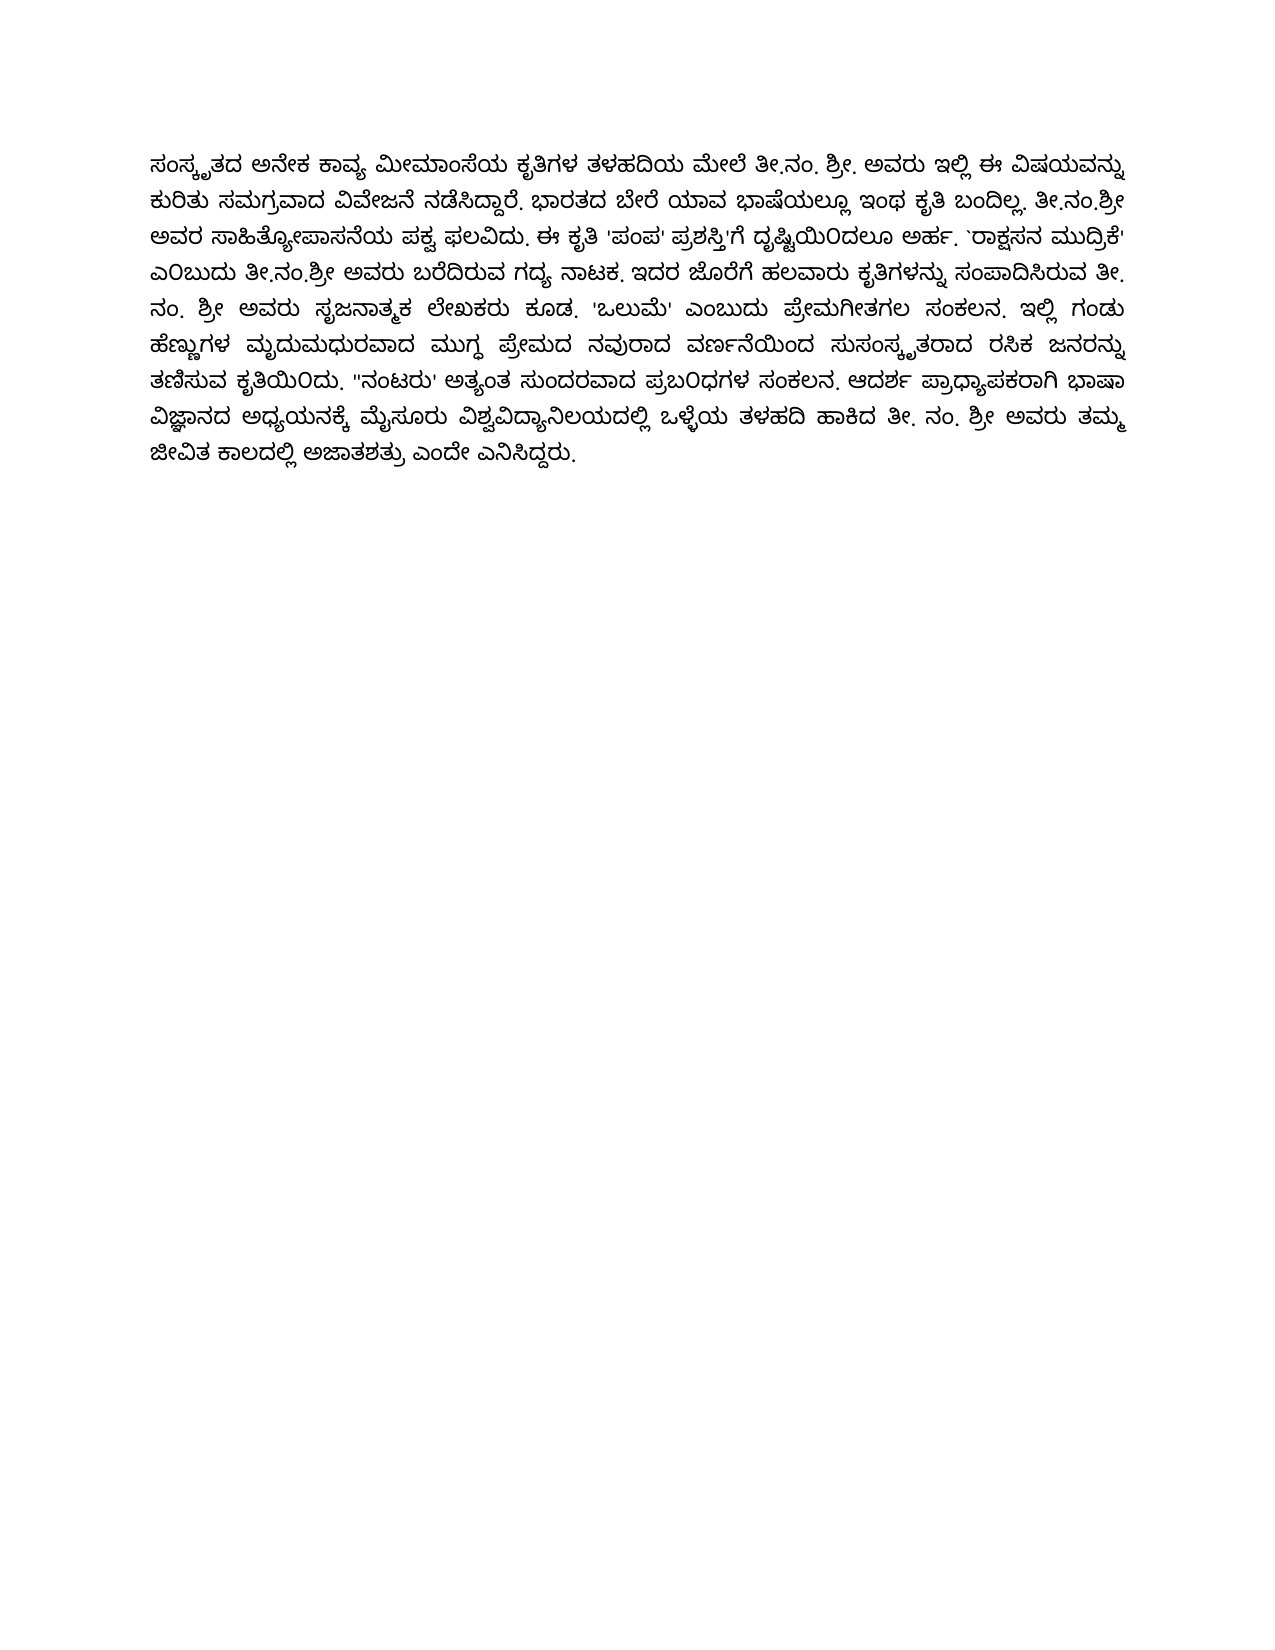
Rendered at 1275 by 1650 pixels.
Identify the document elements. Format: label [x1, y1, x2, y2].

text [150, 150, 1125, 469]
